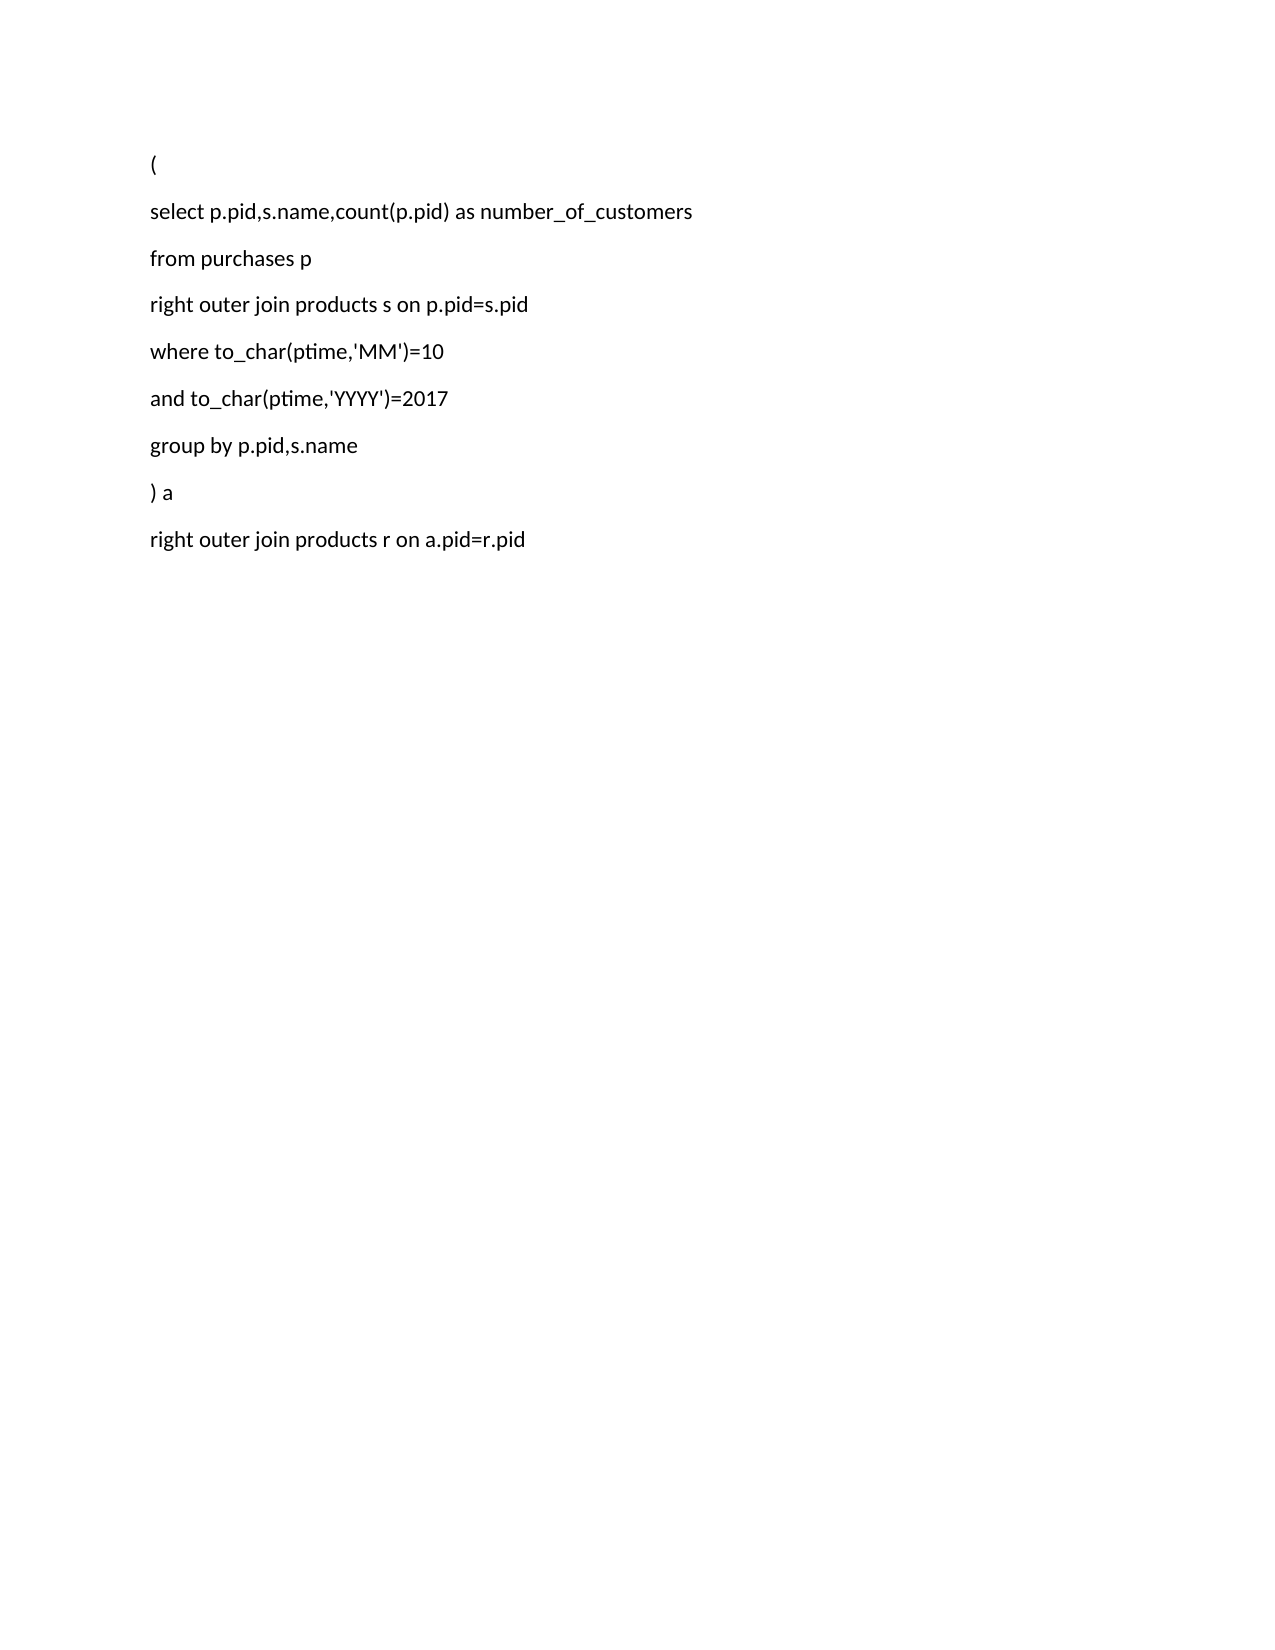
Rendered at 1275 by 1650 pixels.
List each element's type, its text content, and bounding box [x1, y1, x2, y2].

text ) a [150, 478, 1125, 506]
text where to_char(ptime,'MM')=10 [150, 337, 1125, 366]
text and to_char(ptime,'YYYY')=2017 [150, 384, 1125, 412]
text select p.pid,s.name,count(p.pid) as number_of_customers [150, 197, 1125, 225]
text right outer join products r on a.pid=r.pid [150, 525, 1125, 553]
text ( [150, 150, 1125, 178]
text group by p.pid,s.name [150, 431, 1125, 459]
text from purchases p [150, 244, 1125, 272]
text right outer join products s on p.pid=s.pid [150, 291, 1125, 319]
